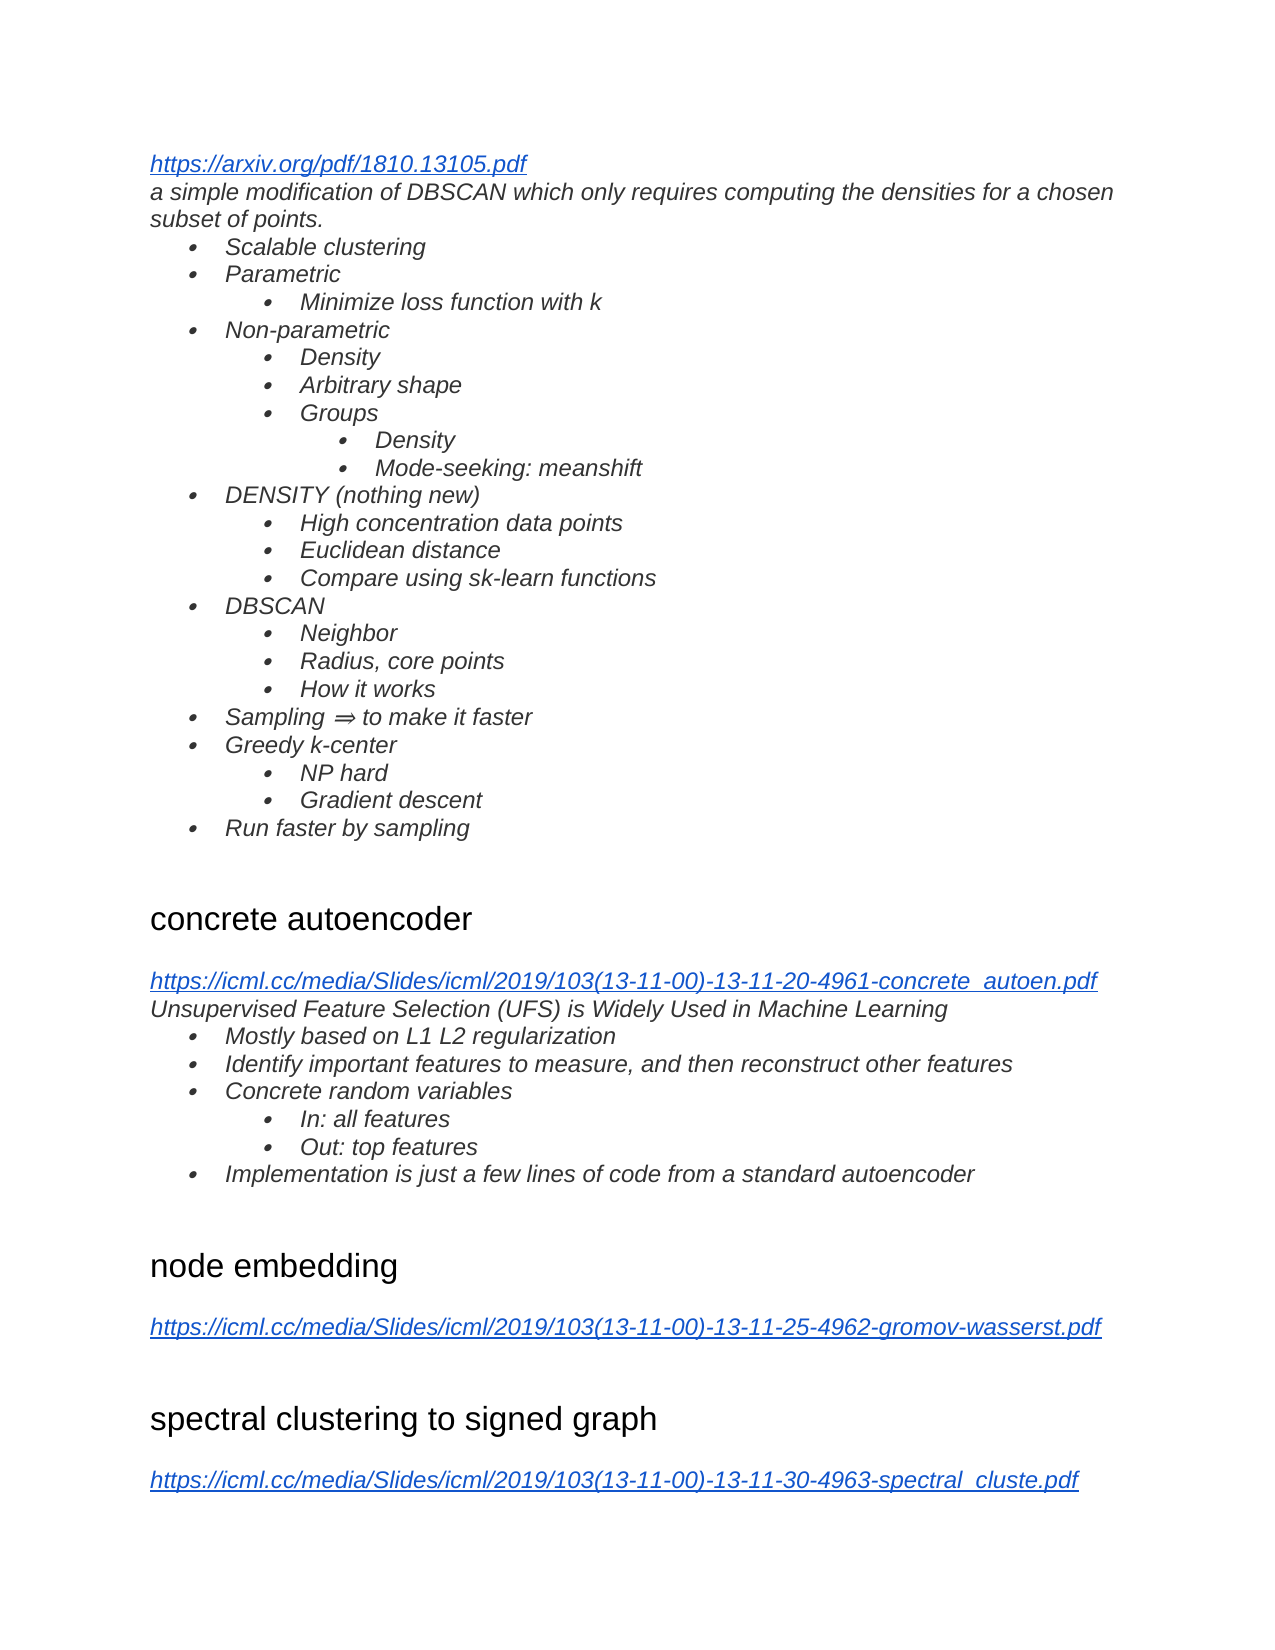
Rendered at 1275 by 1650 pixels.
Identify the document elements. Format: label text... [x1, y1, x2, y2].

list Euclidean distance [262, 536, 1125, 564]
list Out: top features [262, 1132, 1125, 1160]
list Mode-seeking: meanshift [337, 454, 1125, 481]
list In: all features [262, 1105, 1125, 1132]
list Sampling ⇒ to make it faster [187, 702, 1125, 731]
list Neighbor [262, 619, 1125, 647]
list Groups [262, 398, 1125, 426]
text Unsupervised Feature Selection (UFS) is Widely Used in Machine Learning [150, 994, 1125, 1022]
list Compare using sk-learn functions [262, 564, 1125, 592]
list DBSCAN [187, 592, 1125, 619]
list Density [262, 343, 1125, 371]
text https://arxiv.org/pdf/1810.13105.pdf [150, 150, 1125, 178]
list Concrete random variables [187, 1077, 1125, 1105]
list Parametric [187, 260, 1125, 288]
list Gradient descent [262, 786, 1125, 814]
list Identify important features to measure, and then reconstruct other features [187, 1050, 1125, 1077]
list Greedy k-center [187, 731, 1125, 758]
list Mostly based on L1 L2 regularization [187, 1022, 1125, 1050]
text https://icml.cc/media/Slides/icml/2019/103(13-11-00)-13-11-25-4962-gromov-wasserst.pdf [150, 1313, 1125, 1341]
subtitle concrete autoencoder [150, 899, 1125, 938]
text a simple modification of DBSCAN which only requires computing the densities for a chosen subset of points. [150, 178, 1125, 233]
subtitle node embedding [150, 1246, 1125, 1284]
list Run faster by sampling [187, 814, 1125, 841]
list Non-parametric [187, 316, 1125, 343]
list Arbitrary shape [262, 371, 1125, 398]
list High concentration data points [262, 509, 1125, 536]
list Scalable clustering [187, 233, 1125, 260]
list DENSITY (nothing new) [187, 481, 1125, 509]
list Minimize loss function with k [262, 288, 1125, 316]
text https://icml.cc/media/Slides/icml/2019/103(13-11-00)-13-11-20-4961-concrete_autoen.pdf [150, 967, 1125, 994]
subtitle spectral clustering to signed graph [150, 1399, 1125, 1437]
list How it works [262, 674, 1125, 702]
list Density [337, 426, 1125, 454]
text https://icml.cc/media/Slides/icml/2019/103(13-11-00)-13-11-30-4963-spectral_cluste.pdf [150, 1466, 1125, 1494]
list NP hard [262, 758, 1125, 786]
list Implementation is just a few lines of code from a standard autoencoder [187, 1160, 1125, 1188]
list Radius, core points [262, 647, 1125, 674]
